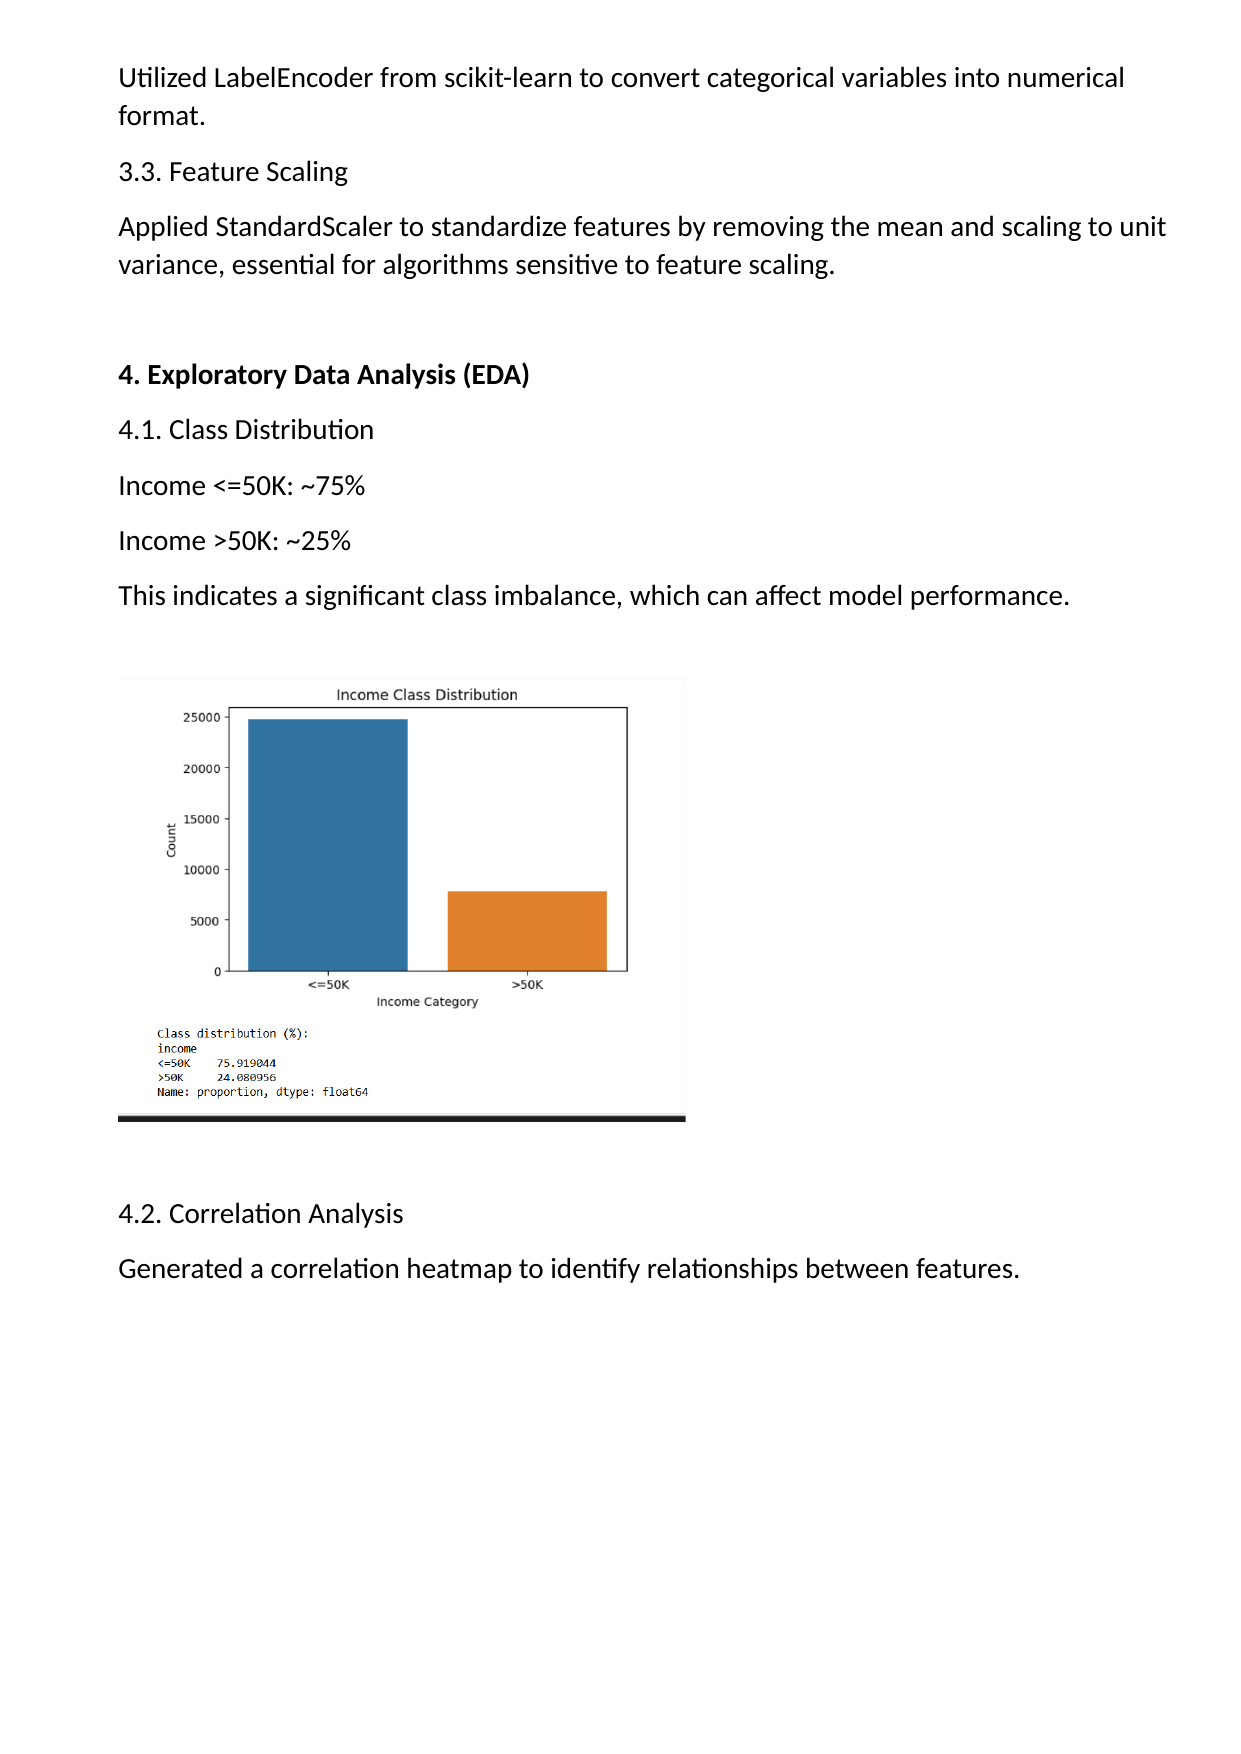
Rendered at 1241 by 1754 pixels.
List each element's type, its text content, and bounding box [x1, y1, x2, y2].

text Utilized LabelEncoder from scikit-learn to convert categorical variables into numerical format. [118, 59, 1181, 133]
text Applied StandardScaler to standardize features by removing the mean and scaling to unit variance, essential for algorithms sensitive to feature scaling. [118, 208, 1181, 282]
text 3.3. Feature Scaling [118, 153, 1181, 188]
text This indicates a significant class imbalance, which can affect model performance. [118, 577, 1181, 612]
text Income <=50K: ~75% [118, 467, 1181, 502]
text 4.2. Correlation Analysis [118, 1195, 1181, 1231]
text 4. Exploratory Data Analysis (EDA) [118, 356, 1181, 392]
text 4.1. Class Distribution [118, 411, 1181, 447]
text Income >50K: ~25% [118, 522, 1181, 557]
text Generated a correlation heatmap to identify relationships between features. [118, 1250, 1181, 1286]
picture [118, 678, 686, 1122]
